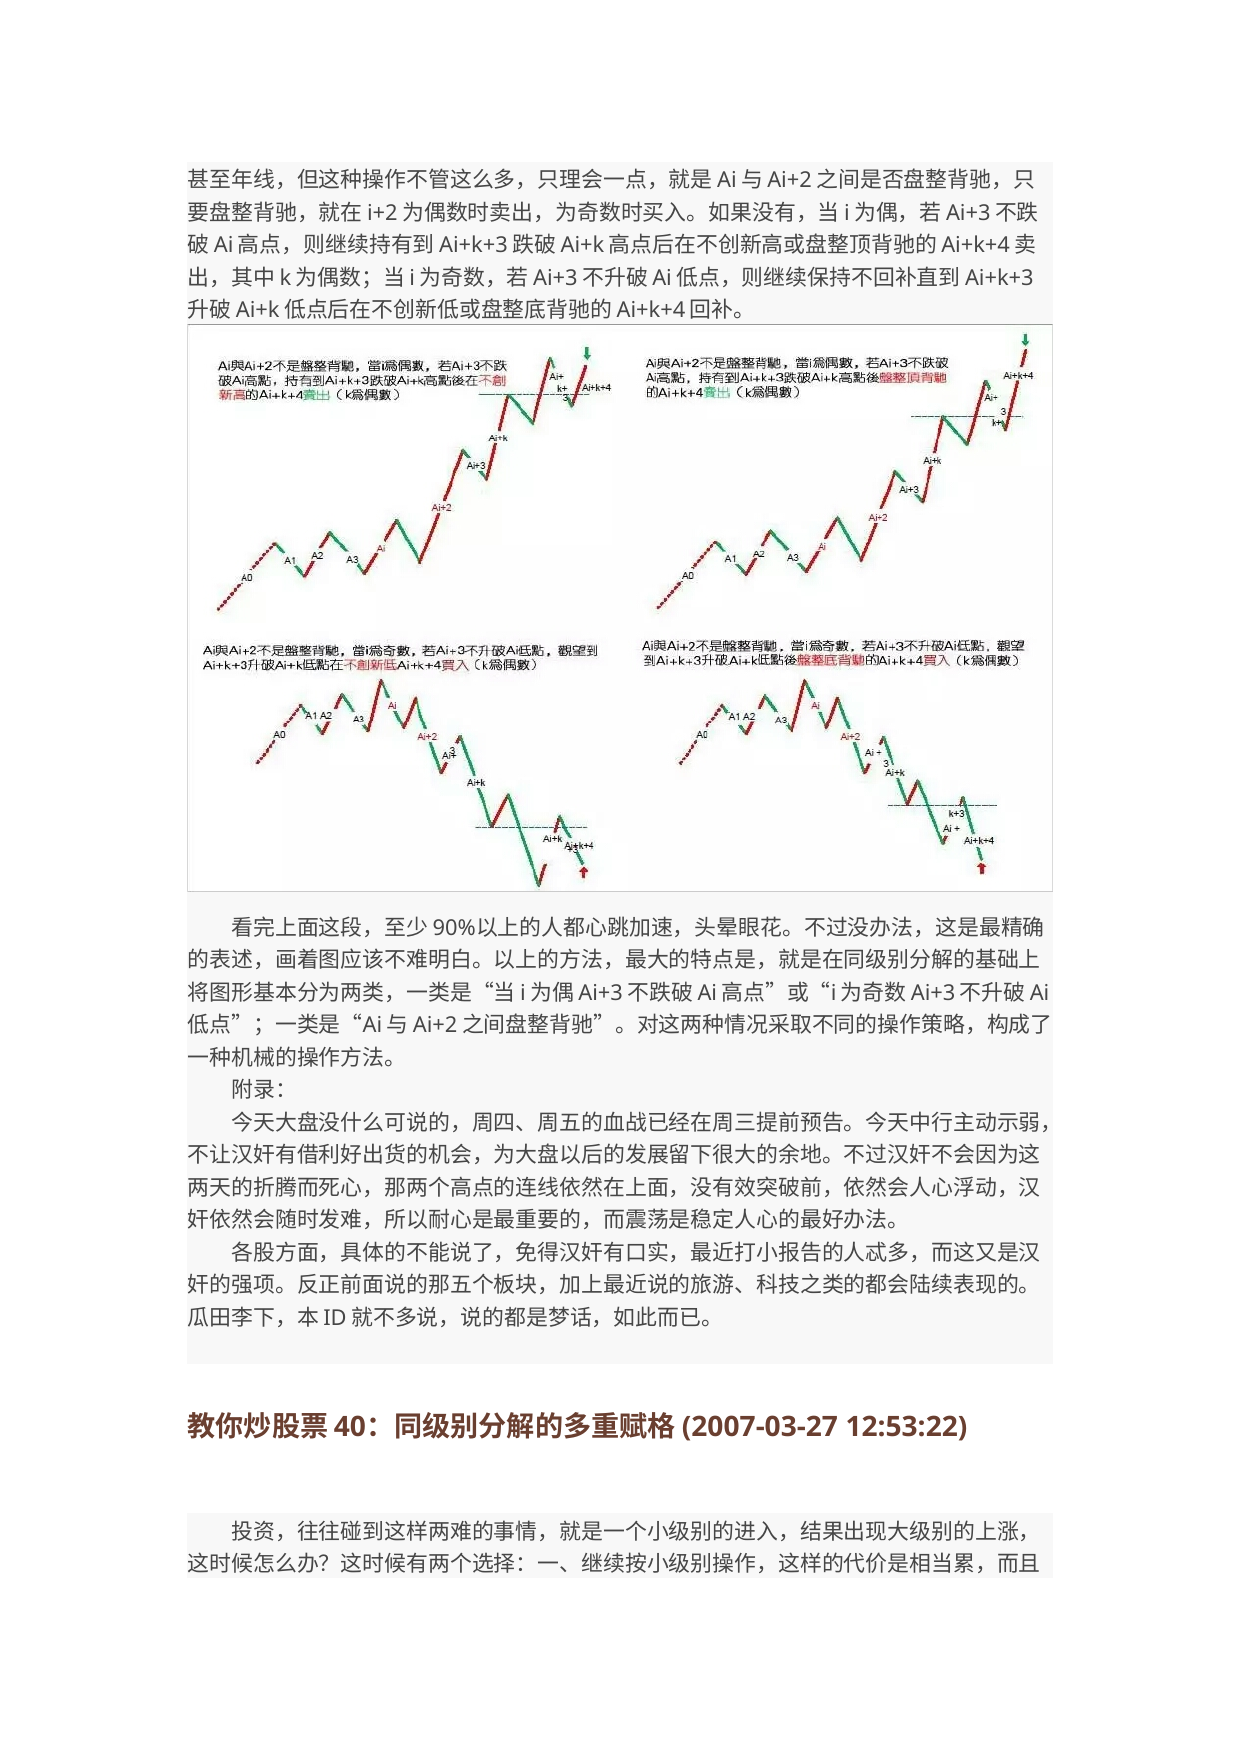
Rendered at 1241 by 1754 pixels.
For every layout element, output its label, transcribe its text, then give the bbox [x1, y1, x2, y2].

text 今天大盘没什么可说的，周四、周五的血战已经在周三提前预告。今天中行主动示弱，不让汉奸有借利好出货的机会，为大盘以后的发展留下很大的余地。不过汉奸不会因为这两天的折腾而死心，那两个高点的连线依然在上面，没有效突破前，依然会人心浮动，汉奸依然会随时发难，所以耐心是最重要的，而震荡是稳定人心的最好办法。 [187, 1104, 1053, 1234]
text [187, 162, 1053, 324]
picture [187, 324, 1053, 892]
subtitle 教你炒股票40：同级别分解的多重赋格 (2007-03-27 12:53:22) [187, 1392, 1053, 1457]
text 附录： [187, 1072, 1053, 1104]
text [187, 1513, 1053, 1578]
text 各股方面，具体的不能说了，免得汉奸有口实，最近打小报告的人忒多，而这又是汉奸的强项。反正前面说的那五个板块，加上最近说的旅游、科技之类的都会陆续表现的。瓜田李下，本ID就不多说，说的都是梦话，如此而已。 [187, 1234, 1053, 1332]
text 看完上面这段，至少90%以上的人都心跳加速，头晕眼花。不过没办法，这是最精确的表述，画着图应该不难明白。以上的方法，最大的特点是，就是在同级别分解的基础上将图形基本分为两类，一类是“当i为偶Ai+3不跌破Ai高点”或“i为奇数Ai+3不升破Ai低点”；一类是“Ai与Ai+2之间盘整背驰”。对这两种情况采取不同的操作策略，构成了一种机械的操作方法。 [187, 909, 1053, 1072]
